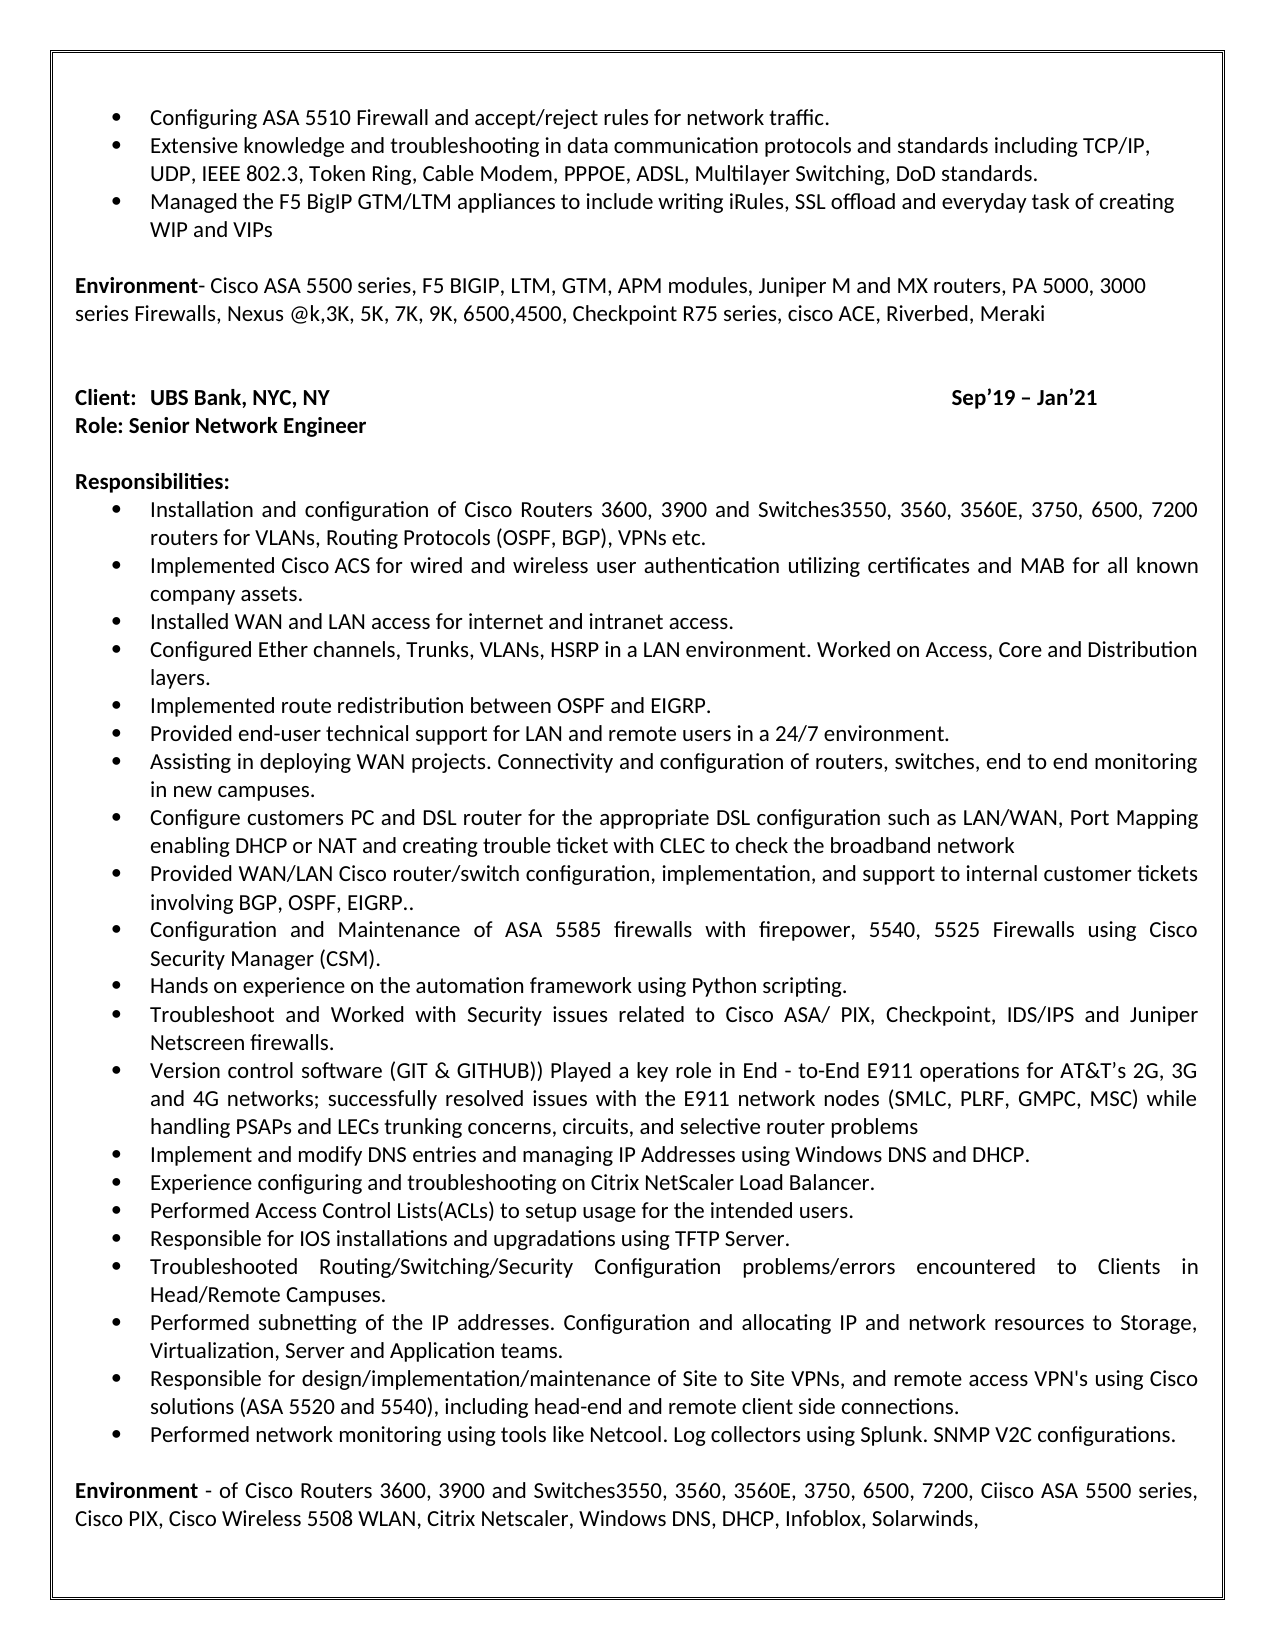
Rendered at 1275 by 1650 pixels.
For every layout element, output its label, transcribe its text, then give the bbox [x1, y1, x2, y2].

list Configured Ether channels, Trunks, VLANs, HSRP in a LAN environment. Worked on Access, Core and Distribution layers. [112, 635, 1200, 691]
list Performed network monitoring using tools like Netcool. Log collectors using Splunk. SNMP V2C configurations. [112, 1420, 1200, 1448]
list Installed WAN and LAN access for internet and intranet access. [112, 607, 1200, 635]
text Environment- Cisco ASA 5500 series, F5 BIGIP, LTM, GTM, APM modules, Juniper M and MX routers, PA 5000, 3000 series Firewalls, Nexus @k,3K, 5K, 7K, 9K, 6500,4500, Checkpoint R75 series, cisco ACE, Riverbed, Meraki [75, 271, 1200, 327]
list Troubleshoot and Worked with Security issues related to Cisco ASA/ PIX, Checkpoint, IDS/IPS and Juniper Netscreen firewalls. [112, 1000, 1200, 1056]
text Environment - of Cisco Routers 3600, 3900 and Switches3550, 3560, 3560E, 3750, 6500, 7200, Ciisco ASA 5500 series, Cisco PIX, Cisco Wireless 5508 WLAN, Citrix Netscaler, Windows DNS, DHCP, Infoblox, Solarwinds, [75, 1476, 1200, 1532]
list Implemented route redistribution between OSPF and EIGRP. [112, 691, 1200, 719]
list Implement and modify DNS entries and managing IP Addresses using Windows DNS and DHCP. [112, 1140, 1200, 1168]
list Hands on experience on the automation framework using Python scripting. [112, 972, 1200, 1000]
list Installation and configuration of Cisco Routers 3600, 3900 and Switches3550, 3560, 3560E, 3750, 6500, 7200 routers for VLANs, Routing Protocols (OSPF, BGP), VPNs etc. [112, 495, 1200, 551]
list Assisting in deploying WAN projects. Connectivity and configuration of routers, switches, end to end monitoring in new campuses. [112, 747, 1200, 803]
list Configuration and Maintenance of ASA 5585 firewalls with firepower, 5540, 5525 Firewalls using Cisco Security Manager (CSM). [112, 916, 1200, 972]
list Performed subnetting of the IP addresses. Configuration and allocating IP and network resources to Storage, Virtualization, Server and Application teams. [112, 1308, 1200, 1364]
list Version control software (GIT & GITHUB)) Played a key role in End - to-End E911 operations for AT&T’s 2G, 3G and 4G networks; successfully resolved issues with the E911 network nodes (SMLC, PLRF, GMPC, MSC) while handling PSAPs and LECs trunking concerns, circuits, and selective router problems [112, 1056, 1200, 1140]
list Experience configuring and troubleshooting on Citrix NetScaler Load Balancer. [112, 1168, 1200, 1196]
list Provided WAN/LAN Cisco router/switch configuration, implementation, and support to internal customer tickets involving BGP, OSPF, EIGRP.. [112, 859, 1200, 916]
text Role: Senior Network Engineer [75, 411, 1200, 439]
text Client: UBS Bank, NYC, NY Sep’19 – Jan’21 [75, 383, 1200, 411]
list Extensive knowledge and troubleshooting in data communication protocols and standards including TCP/IP, UDP, IEEE 802.3, Token Ring, Cable Modem, PPPOE, ADSL, Multilayer Switching, DoD standards. [112, 131, 1200, 187]
list Managed the F5 BigIP GTM/LTM appliances to include writing iRules, SSL offload and everyday task of creating WIP and VIPs [112, 187, 1200, 243]
text Responsibilities: [75, 467, 1200, 495]
list Provided end-user technical support for LAN and remote users in a 24/7 environment. [112, 719, 1200, 747]
list Responsible for design/implementation/maintenance of Site to Site VPNs, and remote access VPN's using Cisco solutions (ASA 5520 and 5540), including head-end and remote client side connections. [112, 1364, 1200, 1420]
list Responsible for IOS installations and upgradations using TFTP Server. [112, 1224, 1200, 1252]
list Performed Access Control Lists(ACLs) to setup usage for the intended users. [112, 1196, 1200, 1224]
list Configure customers PC and DSL router for the appropriate DSL configuration such as LAN/WAN, Port Mapping enabling DHCP or NAT and creating trouble ticket with CLEC to check the broadband network [112, 803, 1200, 859]
list Configuring ASA 5510 Firewall and accept/reject rules for network traffic. [112, 103, 1200, 131]
list Troubleshooted Routing/Switching/Security Configuration problems/errors encountered to Clients in Head/Remote Campuses. [112, 1252, 1200, 1308]
list Implemented Cisco ACS for wired and wireless user authentication utilizing certificates and MAB for all known company assets. [112, 551, 1200, 607]
